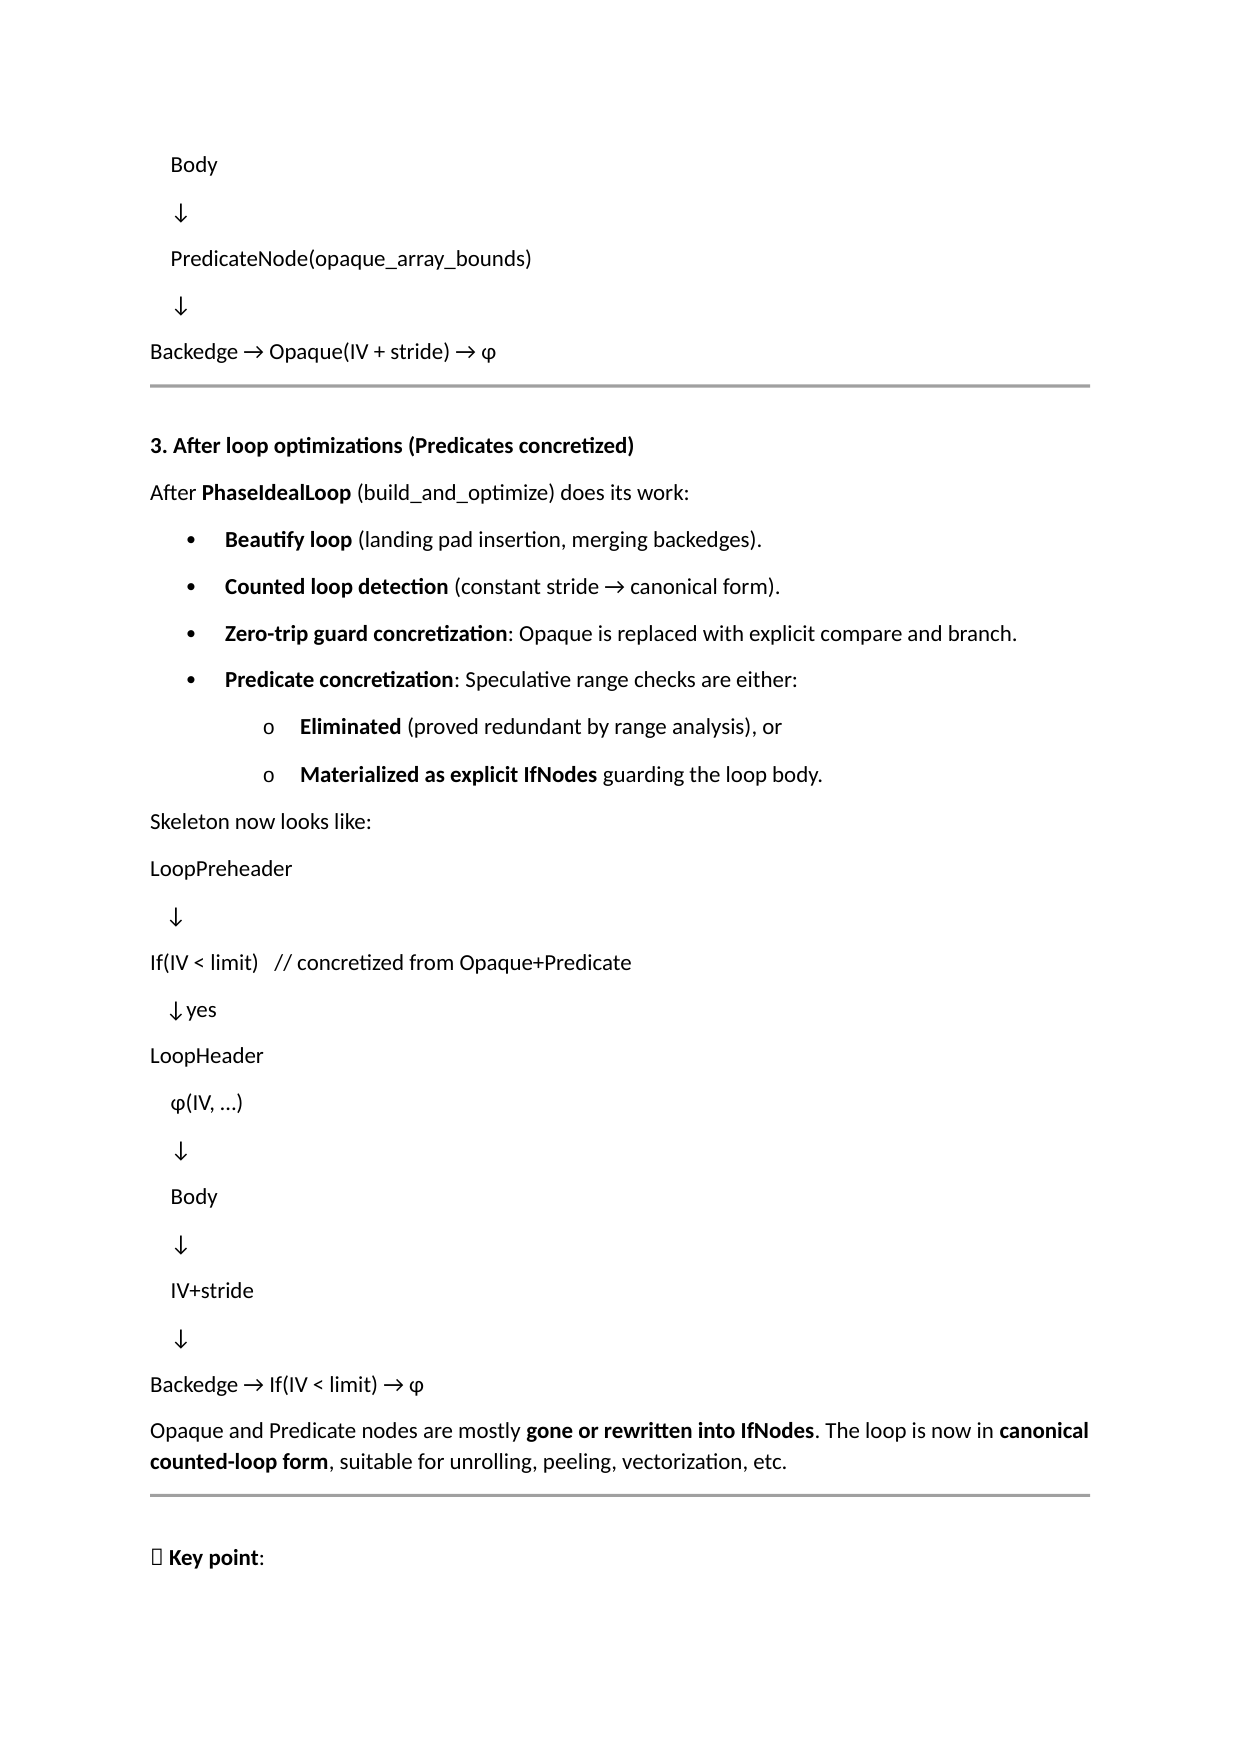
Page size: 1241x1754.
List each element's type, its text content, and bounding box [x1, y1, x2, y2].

list Predicate concretization: Speculative range checks are either: [187, 666, 1090, 694]
text ↓ [150, 291, 1090, 319]
text Body [150, 150, 1090, 178]
text ↓ [150, 901, 1090, 929]
text Opaque and Predicate nodes are mostly gone or rewritten into IfNodes. The loop is now in canonical counted-loop form, suitable for unrolling, peeling, vectorization, etc. [150, 1417, 1090, 1475]
list Beautify loop (landing pad insertion, merging backedges). [187, 525, 1090, 553]
text IV+stride [150, 1276, 1090, 1304]
list Eliminated (proved redundant by range analysis), or [262, 712, 1090, 741]
text LoopHeader [150, 1042, 1090, 1070]
text If(IV < limit) // concretized from Opaque+Predicate [150, 948, 1090, 976]
text PredicateNode(opaque_array_bounds) [150, 244, 1090, 272]
text Backedge → If(IV < limit) → φ [150, 1370, 1090, 1398]
text ✨ Key point: [150, 1541, 1090, 1572]
text ↓ [150, 1135, 1090, 1163]
text ↓ [150, 1323, 1090, 1351]
text After PhaseIdealLoop (build_and_optimize) does its work: [150, 478, 1090, 506]
text Backedge → Opaque(IV + stride) → φ [150, 337, 1090, 366]
list Zero-trip guard concretization: Opaque is replaced with explicit compare and branch. [187, 619, 1090, 647]
text LoopPreheader [150, 854, 1090, 882]
text ↓ [150, 1229, 1090, 1257]
text ↓ [150, 197, 1090, 225]
list Counted loop detection (constant stride → canonical form). [187, 572, 1090, 600]
list Materialized as explicit IfNodes guarding the loop body. [262, 760, 1090, 788]
text ↓yes [150, 995, 1090, 1023]
text φ(IV, …) [150, 1088, 1090, 1117]
text 3. After loop optimizations (Predicates concretized) [150, 431, 1090, 459]
text Body [150, 1182, 1090, 1210]
text Skeleton now looks like: [150, 807, 1090, 835]
